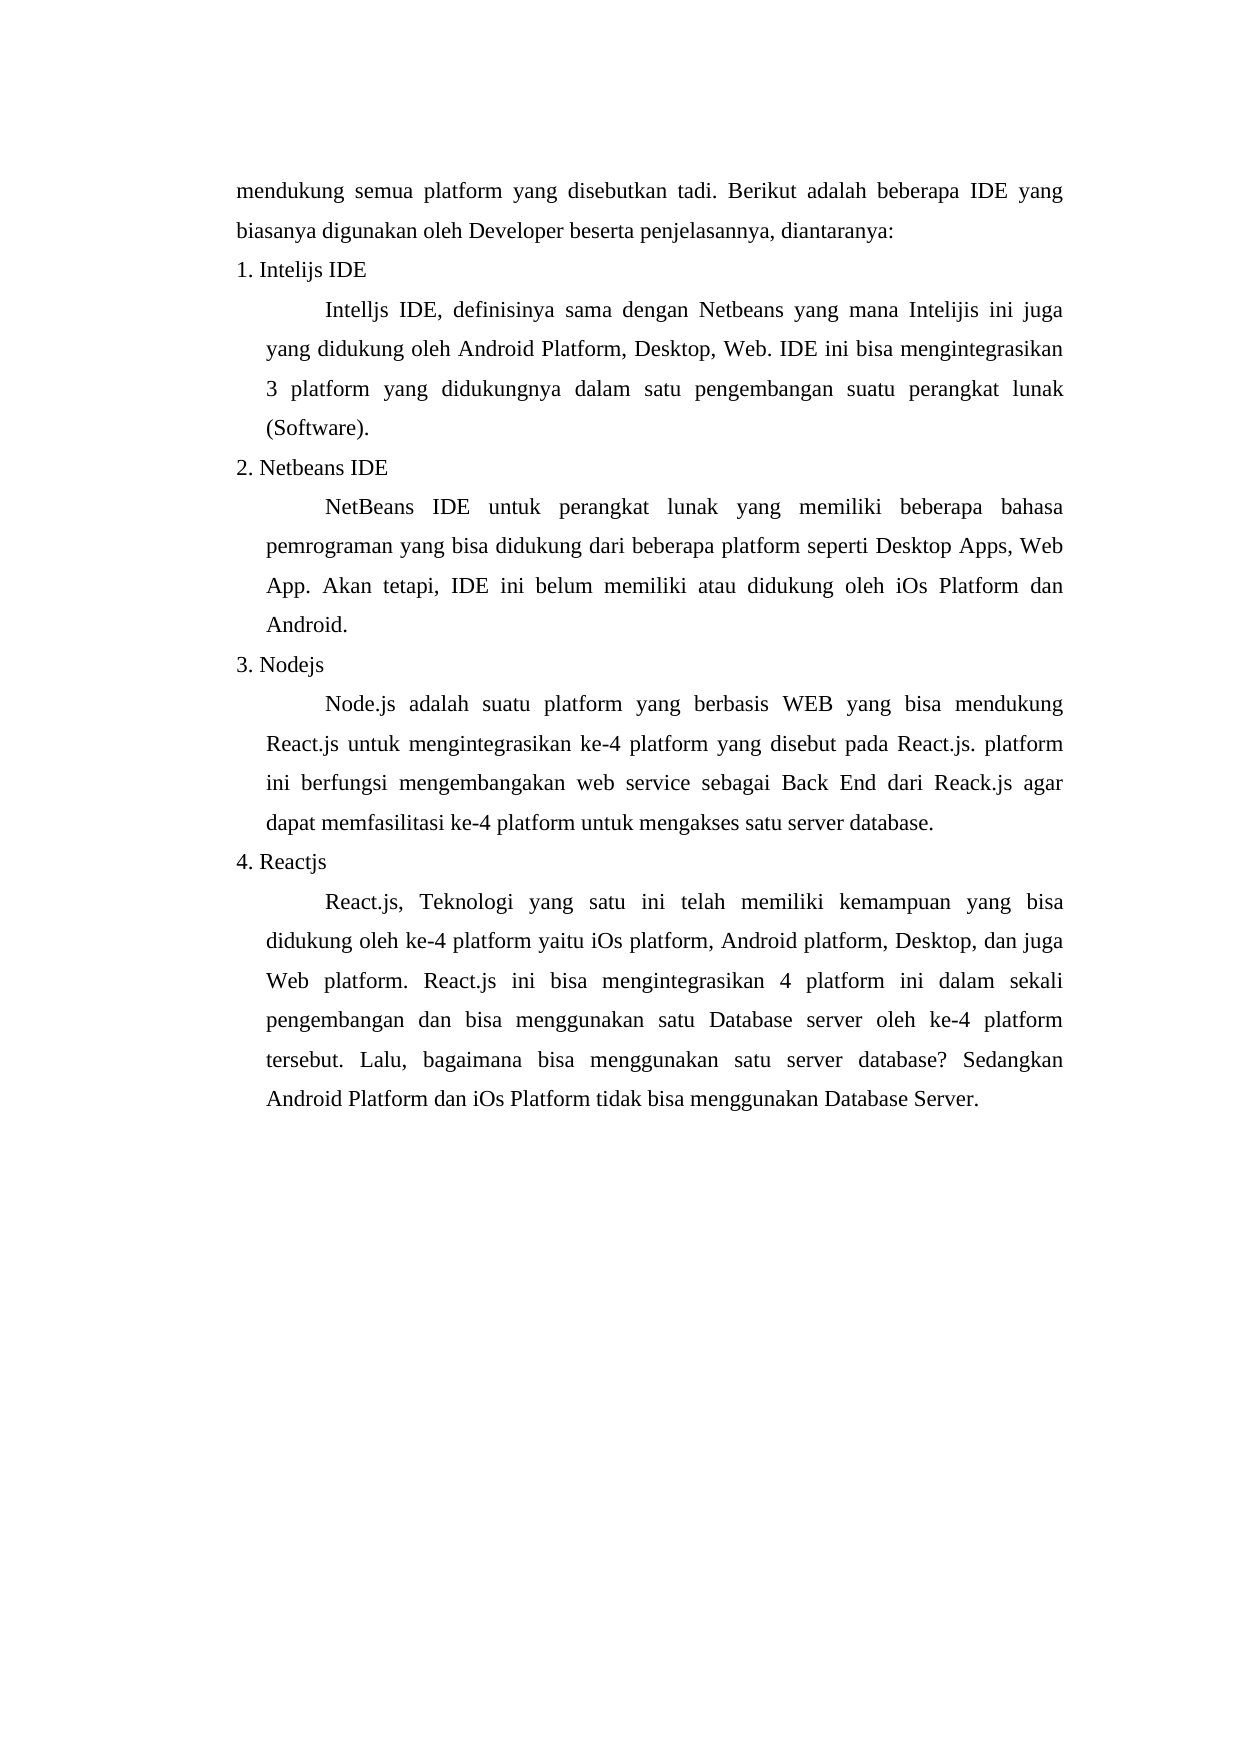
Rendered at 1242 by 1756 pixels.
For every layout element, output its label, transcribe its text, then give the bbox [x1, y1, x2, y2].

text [236, 177, 1064, 243]
text Intelljs IDE, definisinya sama dengan Netbeans yang mana Intelijis ini juga yang didukung oleh Android Platform, Desktop, Web. IDE ini bisa mengintegrasikan 3 platform yang didukungnya dalam satu pengembangan suatu perangkat lunak (Software). [266, 296, 1064, 440]
text 1. Intelijs IDE [236, 256, 1064, 282]
text 4. Reactjs [236, 848, 1064, 875]
text NetBeans IDE untuk perangkat lunak yang memiliki beberapa bahasa pemrograman yang bisa didukung dari beberapa platform seperti Desktop Apps, Web App. Akan tetapi, IDE ini belum memiliki atau didukung oleh iOs Platform dan Android. [266, 493, 1064, 638]
text Node.js adalah suatu platform yang berbasis WEB yang bisa mendukung React.js untuk mengintegrasikan ke-4 platform yang disebut pada React.js. platform ini berfungsi mengembangakan web service sebagai Back End dari Reack.js agar dapat memfasilitasi ke-4 platform untuk mengakses satu server database. [266, 690, 1064, 835]
text 2. Netbeans IDE [236, 453, 1064, 480]
text React.js, Teknologi yang satu ini telah memiliki kemampuan yang bisa didukung oleh ke-4 platform yaitu iOs platform, Android platform, Desktop, dan juga Web platform. React.js ini bisa mengintegrasikan 4 platform ini dalam sekali pengembangan dan bisa menggunakan satu Database server oleh ke-4 platform tersebut. Lalu, bagaimana bisa menggunakan satu server database? Sedangkan Android Platform dan iOs Platform tidak bisa menggunakan Database Server. [266, 888, 1064, 1112]
text 3. Nodejs [236, 651, 1064, 677]
